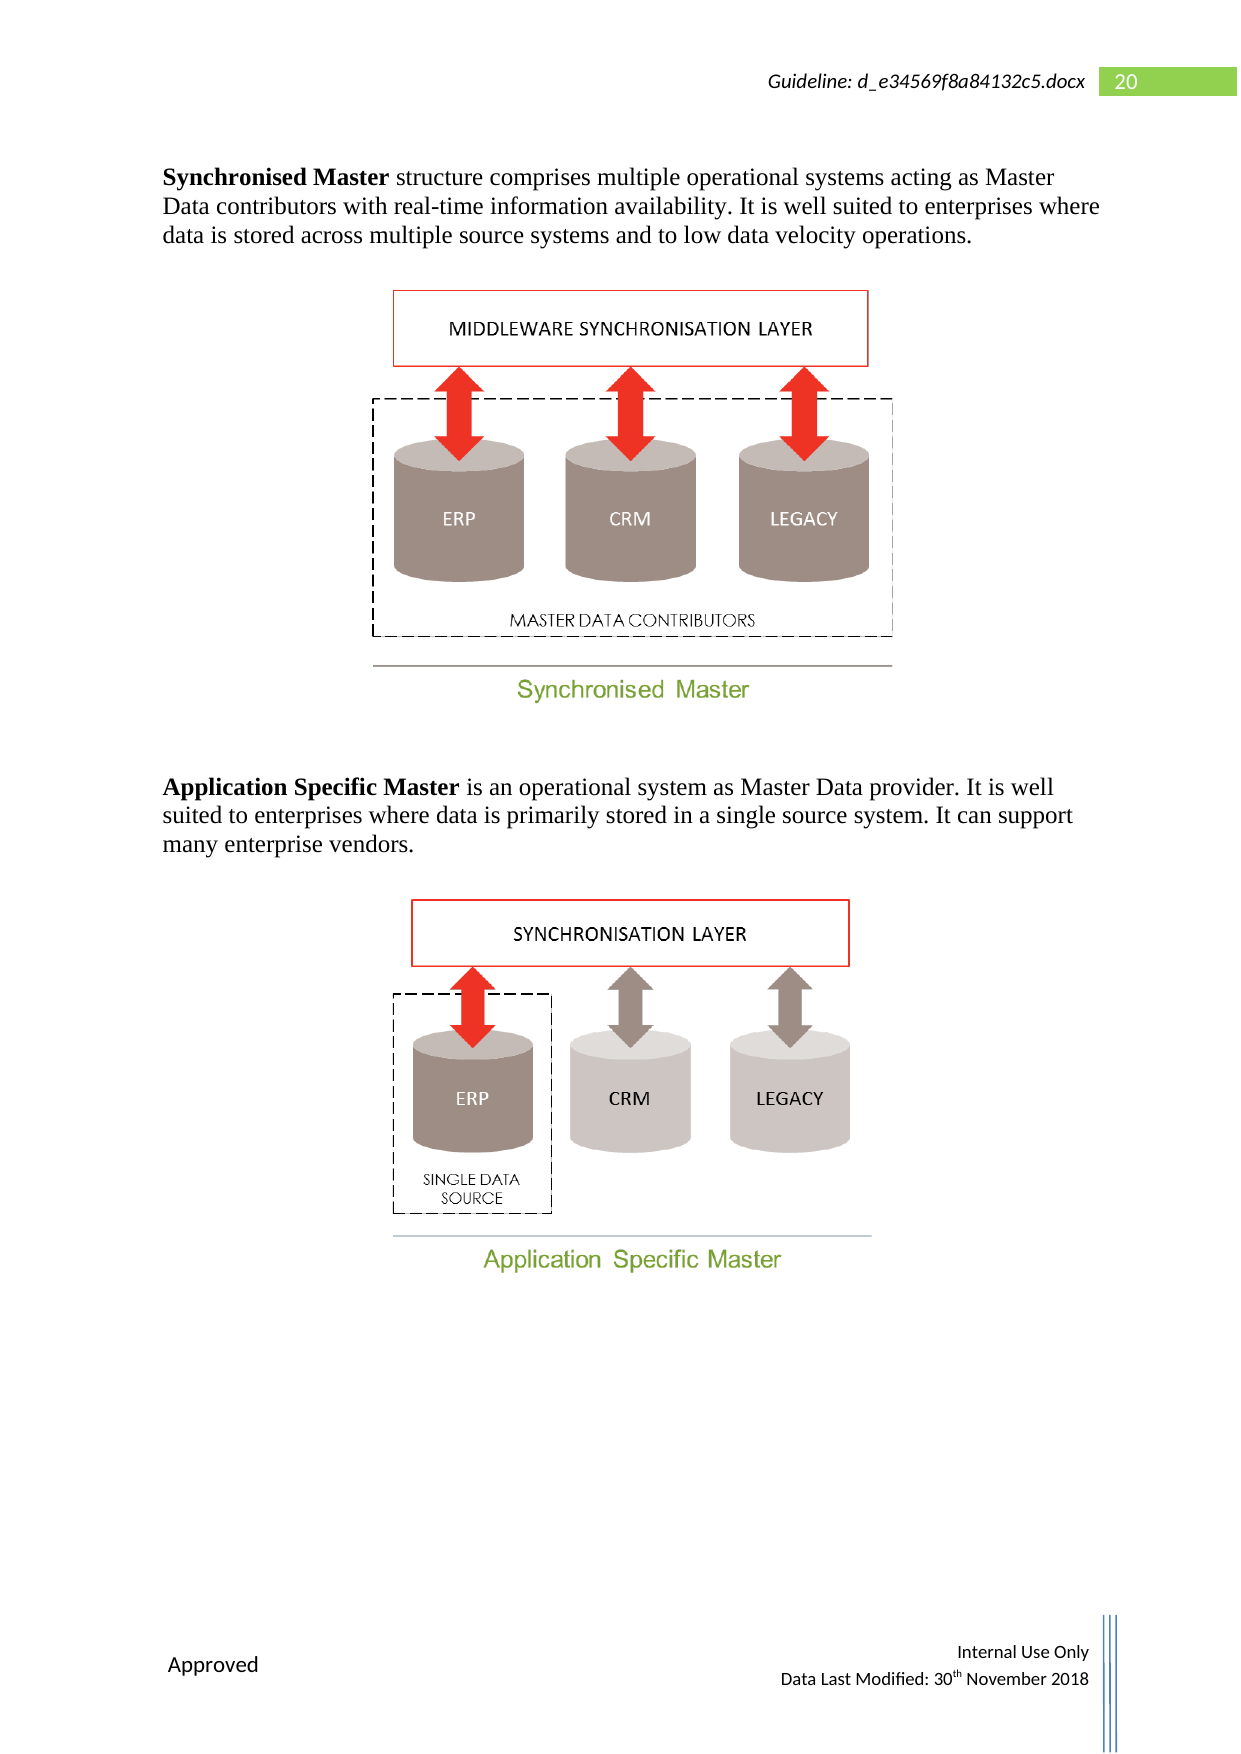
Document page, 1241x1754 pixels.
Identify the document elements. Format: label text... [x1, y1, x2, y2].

picture [392, 899, 872, 1289]
picture [372, 290, 893, 719]
text Synchronised Master structure comprises multiple operational systems acting as Master Data contributors with real-time information availability. It is well suited to enterprises where data is stored across multiple source systems and to low data velocity operations. [162, 162, 1102, 249]
text Application Specific Master is an operational system as Master Data provider. It is well suited to enterprises where data is primarily stored in a single source system. It can support many enterprise vendors. [162, 772, 1102, 858]
